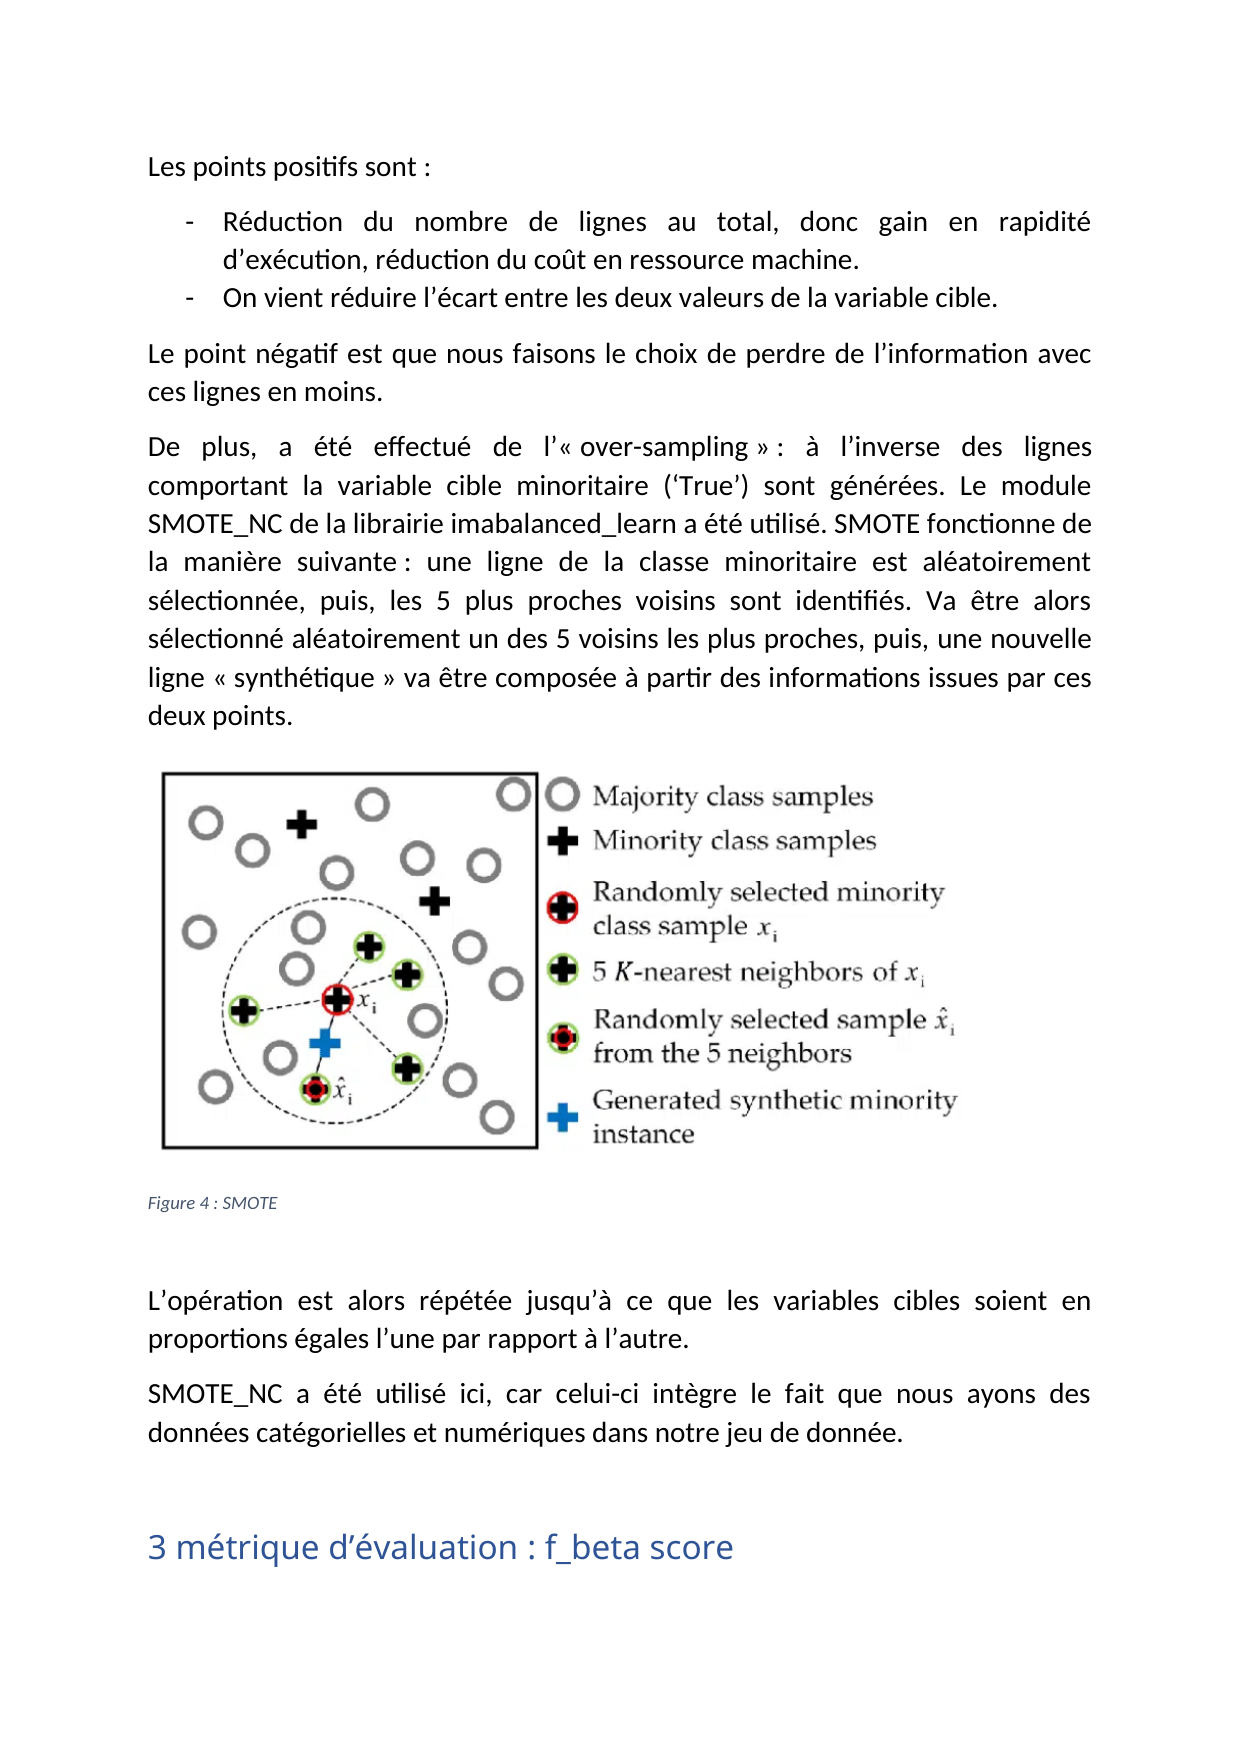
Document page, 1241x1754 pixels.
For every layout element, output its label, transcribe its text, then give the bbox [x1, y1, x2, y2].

subtitle 3 métrique d’évaluation : f_beta score [148, 1524, 1093, 1569]
text Les points positifs sont : [148, 148, 1093, 183]
picture [147, 752, 966, 1173]
text SMOTE_NC a été utilisé ici, car celui-ci intègre le fait que nous ayons des données catégorielles et numériques dans notre jeu de donnée. [148, 1375, 1093, 1449]
list Réduction du nombre de lignes au total, donc gain en rapidité d’exécution, réduction du coût en ressource machine. [185, 203, 1093, 277]
list On vient réduire l’écart entre les deux valeurs de la variable cible. [185, 279, 1093, 315]
text De plus, a été effectué de l’« over-sampling » : à l’inverse des lignes comportant la variable cible minoritaire (‘True’) sont générées. Le module SMOTE_NC de la librairie imabalanced_learn a été utilisé. SMOTE fonctionne de la manière suivante : une ligne de la classe minoritaire est aléatoirement sélectionnée, puis, les 5 plus proches voisins sont identifiés. Va être alors sélectionné aléatoirement un des 5 voisins les plus proches, puis, une nouvelle ligne « synthétique » va être composée à partir des informations issues par ces deux points. [148, 428, 1093, 733]
text L’opération est alors répétée jusqu’à ce que les variables cibles soient en proportions égales l’une par rapport à l’autre. [148, 1282, 1093, 1356]
text Le point négatif est que nous faisons le choix de perdre de l’information avec ces lignes en moins. [148, 335, 1093, 409]
